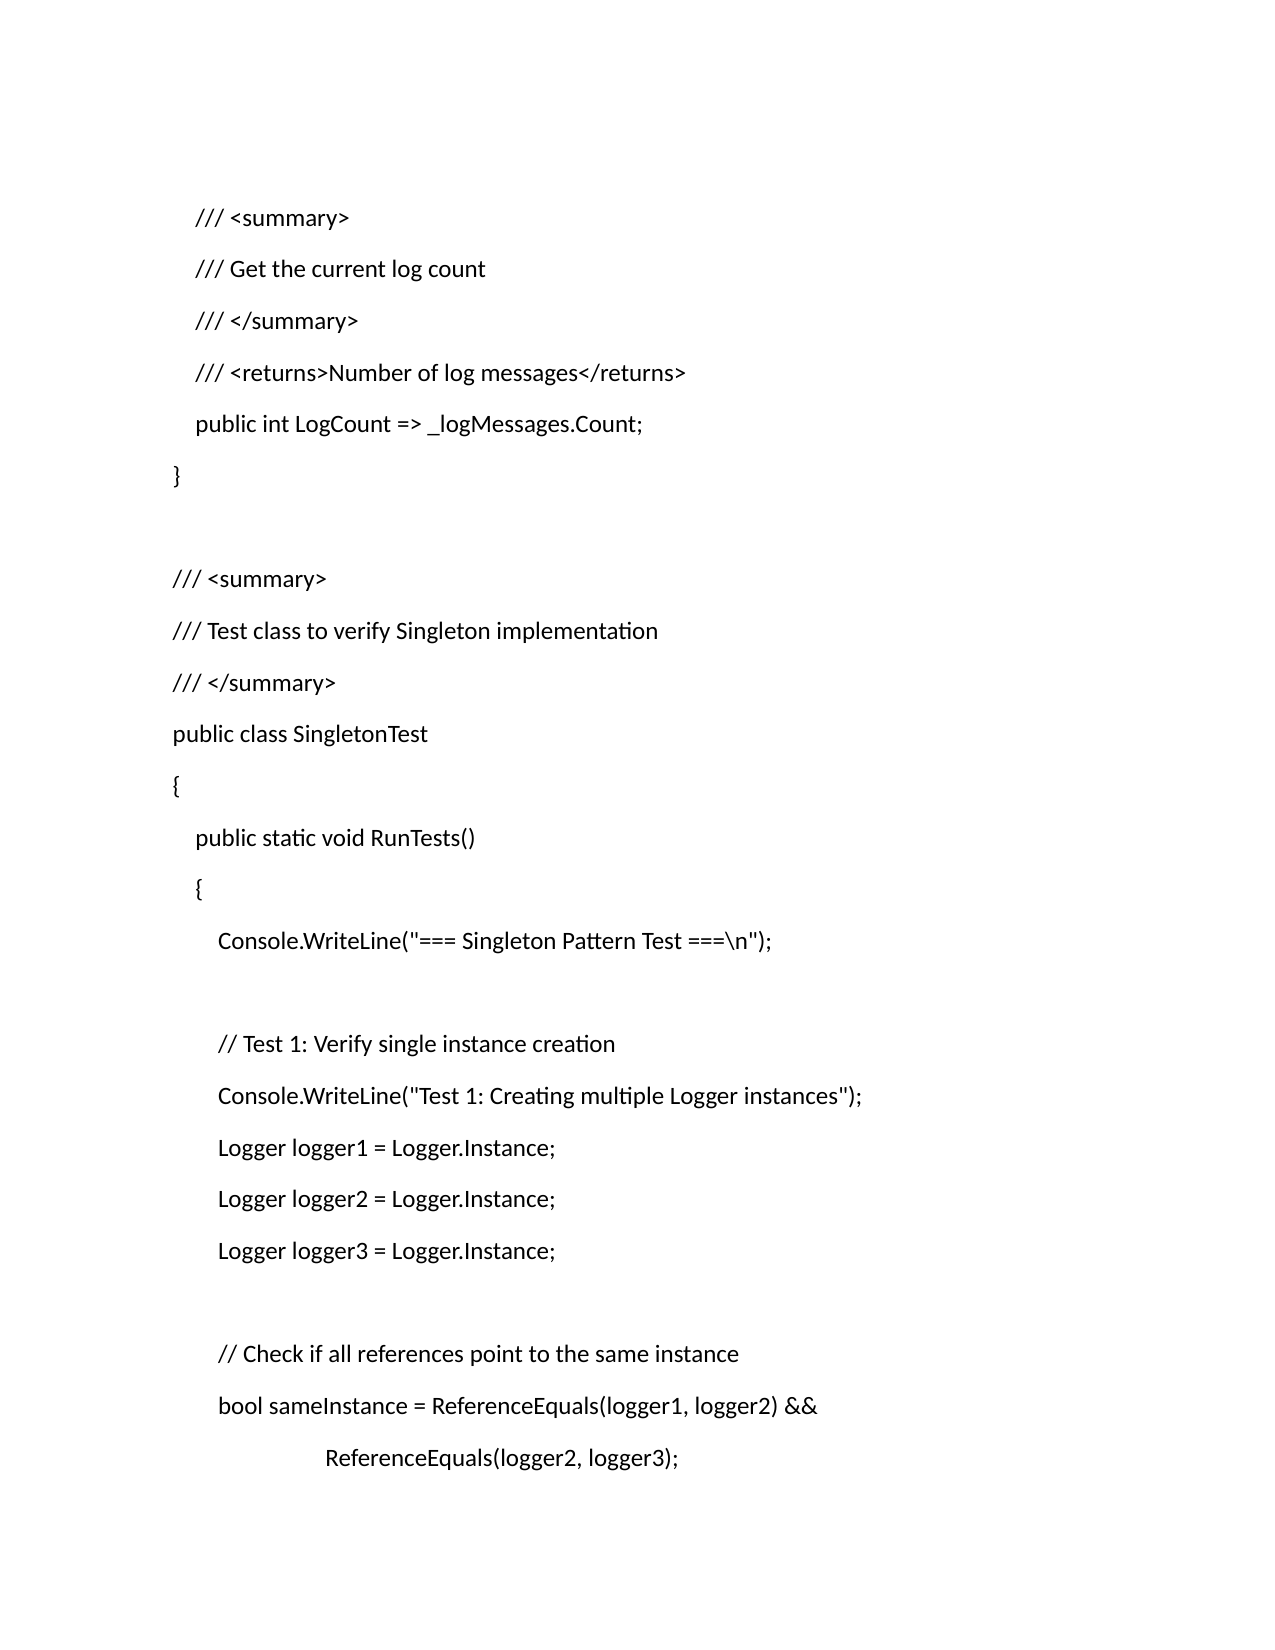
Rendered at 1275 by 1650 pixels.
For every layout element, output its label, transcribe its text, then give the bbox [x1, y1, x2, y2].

text public class SingletonTest [150, 718, 1125, 749]
text } [150, 460, 1125, 491]
text // Test 1: Verify single instance creation [150, 1028, 1125, 1059]
text /// Get the current log count [150, 253, 1125, 284]
text ReferenceEquals(logger2, logger3); [150, 1442, 1125, 1472]
text Console.WriteLine("Test 1: Creating multiple Logger instances"); [150, 1080, 1125, 1111]
text /// Test class to verify Singleton implementation [150, 615, 1125, 646]
text /// <summary> [150, 563, 1125, 594]
text /// <returns>Number of log messages</returns> [150, 357, 1125, 387]
text { [150, 770, 1125, 801]
text /// </summary> [150, 667, 1125, 697]
text bool sameInstance = ReferenceEquals(logger1, logger2) && [150, 1390, 1125, 1421]
text { [150, 873, 1125, 904]
text Logger logger2 = Logger.Instance; [150, 1183, 1125, 1214]
text public static void RunTests() [150, 822, 1125, 852]
text Logger logger3 = Logger.Instance; [150, 1235, 1125, 1266]
text public int LogCount => _logMessages.Count; [150, 408, 1125, 439]
text /// </summary> [150, 305, 1125, 336]
text Console.WriteLine("=== Singleton Pattern Test ===\n"); [150, 925, 1125, 956]
text Logger logger1 = Logger.Instance; [150, 1132, 1125, 1162]
text // Check if all references point to the same instance [150, 1338, 1125, 1369]
text /// <summary> [150, 202, 1125, 232]
